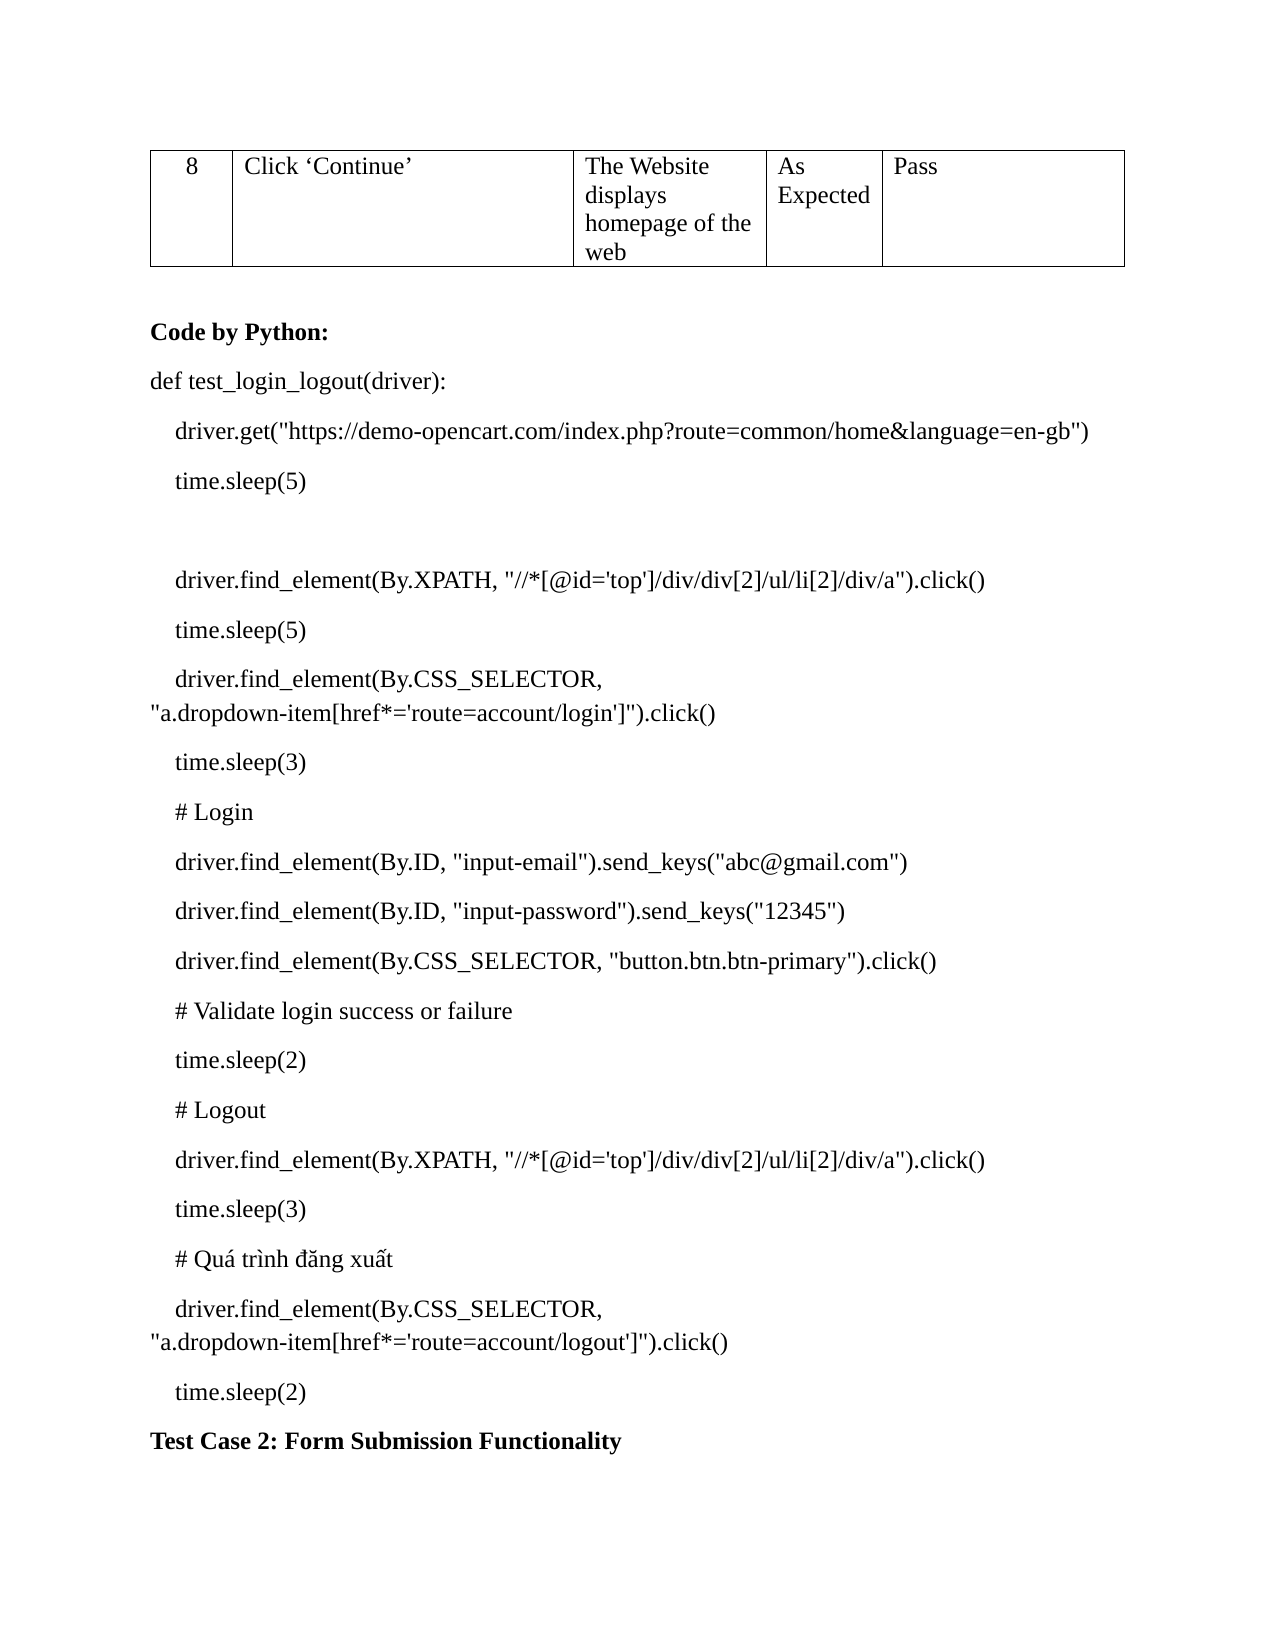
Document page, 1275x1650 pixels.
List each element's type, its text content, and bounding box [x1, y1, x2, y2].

text time.sleep(5) [150, 466, 1125, 494]
text driver.get("https://demo-opencart.com/index.php?route=common/home&language=en-gb") [150, 416, 1125, 445]
text driver.find_element(By.CSS_SELECTOR, "button.btn.btn-primary").click() [150, 946, 1125, 975]
text driver.find_element(By.CSS_SELECTOR, "a.dropdown-item[href*='route=account/login']").click() [150, 664, 1125, 726]
text driver.find_element(By.XPATH, "//*[@id='top']/div/div[2]/ul/li[2]/div/a").click() [150, 565, 1125, 594]
text driver.find_element(By.XPATH, "//*[@id='top']/div/div[2]/ul/li[2]/div/a").click() [150, 1145, 1125, 1173]
text time.sleep(3) [150, 747, 1125, 776]
text time.sleep(3) [150, 1194, 1125, 1223]
text # Logout [150, 1095, 1125, 1124]
text time.sleep(2) [150, 1045, 1125, 1074]
table_cell 8 [151, 151, 232, 266]
table_cell Pass [883, 151, 1124, 266]
text driver.find_element(By.ID, "input-email").send_keys("abc@gmail.com") [150, 847, 1125, 875]
text # Validate login success or failure [150, 996, 1125, 1024]
text def test_login_logout(driver): [150, 366, 1125, 395]
table_cell The Website displays homepage of the web [574, 151, 766, 266]
text Code by Python: [150, 317, 1125, 346]
text driver.find_element(By.CSS_SELECTOR, "a.dropdown-item[href*='route=account/logout']").click() [150, 1294, 1125, 1356]
text Test Case 2: Form Submission Functionality [150, 1426, 1125, 1455]
text time.sleep(2) [150, 1377, 1125, 1405]
text # Quá trình đăng xuất [150, 1244, 1125, 1273]
text driver.find_element(By.ID, "input-password").send_keys("12345") [150, 896, 1125, 925]
table_cell Click ‘Continue’ [233, 151, 573, 266]
text time.sleep(5) [150, 615, 1125, 644]
text # Login [150, 797, 1125, 826]
table_cell As Expected [767, 151, 882, 266]
